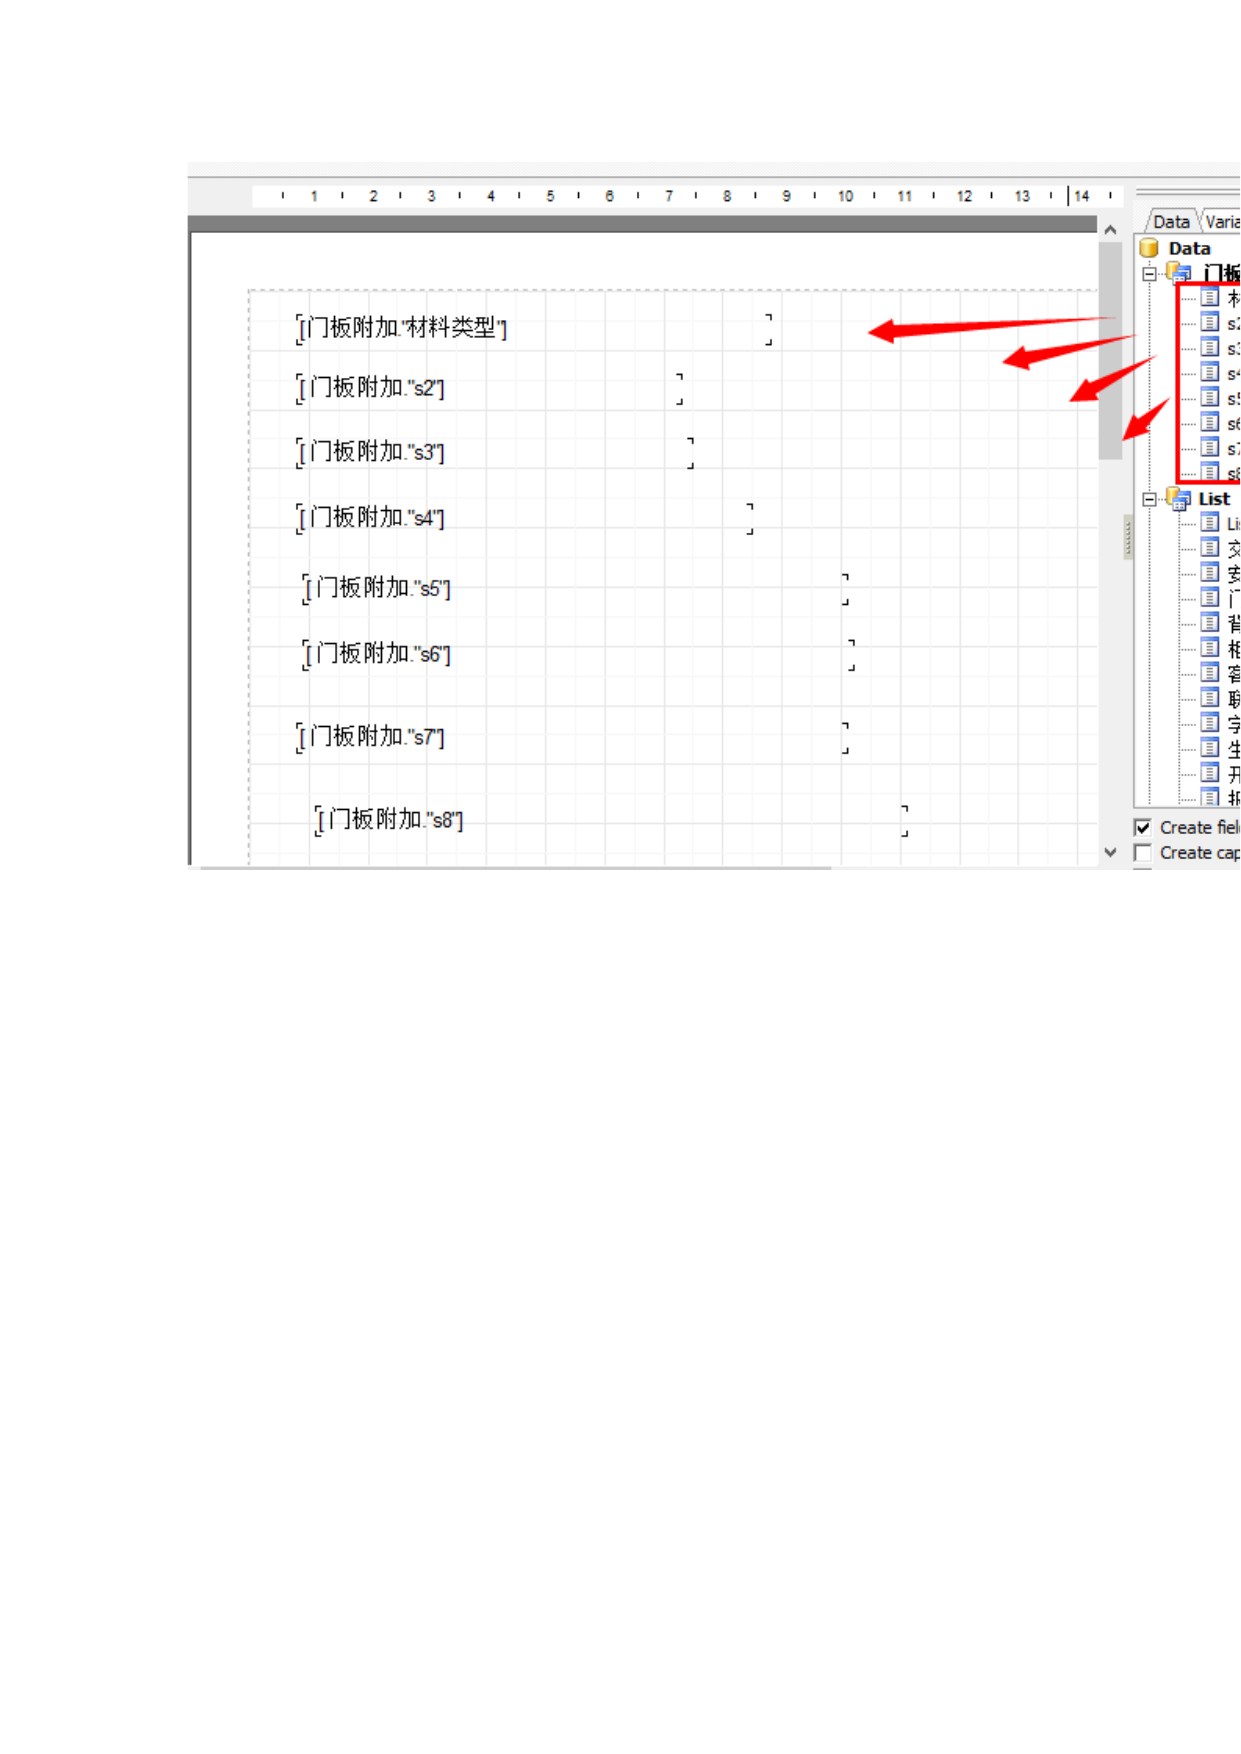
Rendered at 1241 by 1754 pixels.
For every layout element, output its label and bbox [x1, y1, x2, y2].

picture [187, 162, 1241, 870]
